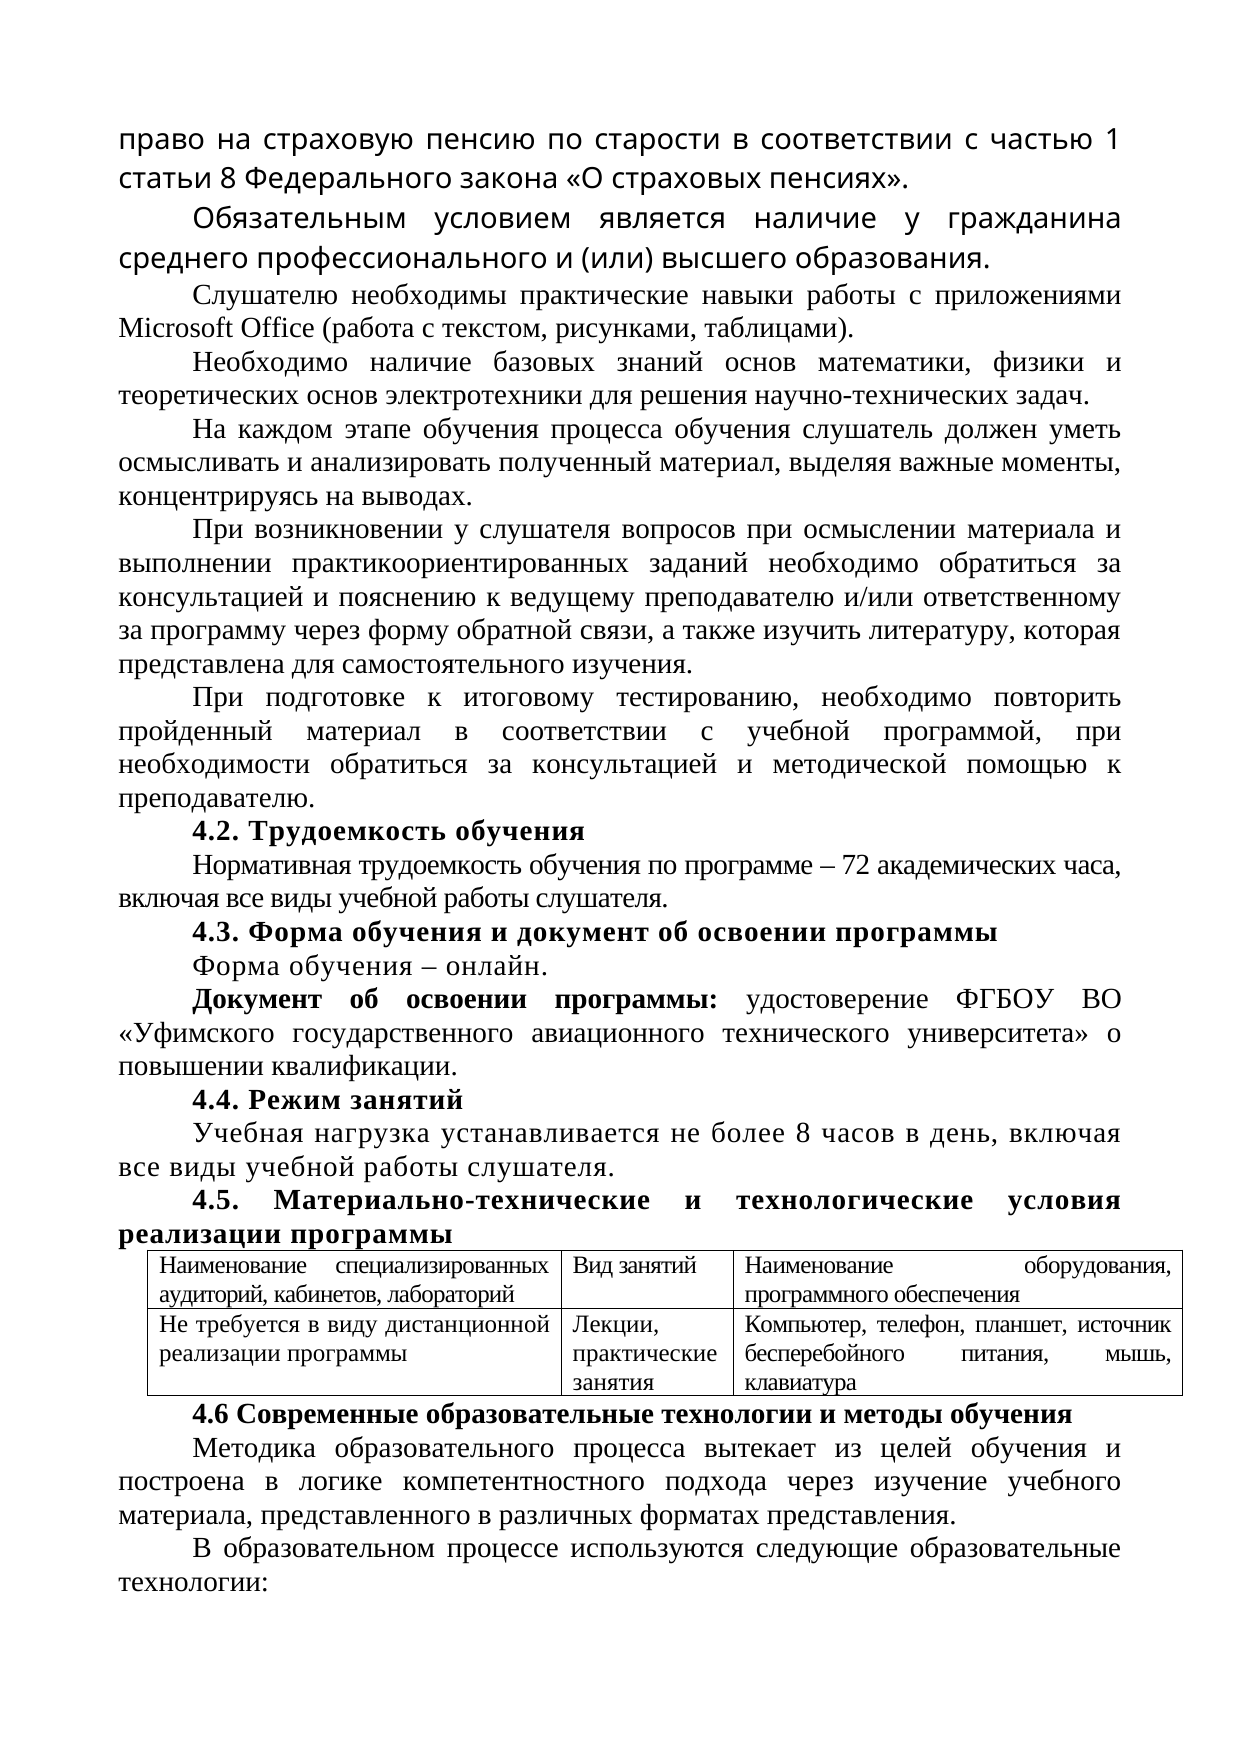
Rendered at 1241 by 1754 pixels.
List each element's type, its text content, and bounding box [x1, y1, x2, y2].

text Обязательным условием является наличие у гражданина среднего профессионального и (или) высшего образования. [118, 197, 1122, 277]
text Документ об освоении программы: удостоверение ФГБОУ ВО «Уфимского государственного авиационного технического университета» о повышении квалификации. [118, 981, 1122, 1082]
text 4.2. Трудоемкость обучения [118, 813, 1122, 847]
text Нормативная трудоемкость обучения по программе – 72 академических часа, включая все виды учебной работы слушателя. [118, 847, 1122, 914]
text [118, 118, 1122, 197]
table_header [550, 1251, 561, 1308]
text Форма обучения – онлайн. [118, 948, 1122, 981]
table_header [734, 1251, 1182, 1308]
text Учебная нагрузка устанавливается не более 8 часов в день, включая все виды учебной работы слушателя. [118, 1115, 1122, 1182]
text 4.5. Материально-технические и технологические условия реализации программы [118, 1182, 1122, 1249]
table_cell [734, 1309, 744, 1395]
text Необходимо наличие базовых знаний основ математики, физики и теоретических основ электротехники для решения научно-технических задач. [118, 344, 1122, 411]
text Слушателю необходимы практические навыки работы с приложениями Microsoft Office (работа с текстом, рисунками, таблицами). [118, 277, 1122, 344]
text При подготовке к итоговому тестированию, необходимо повторить пройденный материал в соответствии с учебной программой, при необходимости обратиться за консультацией и методической помощью к преподавателю. [118, 679, 1122, 813]
text Методика образовательного процесса вытекает из целей обучения и построена в логике компетентностного подхода через изучение учебного материала, представленного в различных форматах представления. [118, 1430, 1122, 1531]
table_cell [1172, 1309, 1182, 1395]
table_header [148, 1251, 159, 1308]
text При возникновении у слушателя вопросов при осмыслении материала и выполнении практикоориентированных заданий необходимо обратиться за консультацией и пояснению к ведущему преподавателю и/или ответственному за программу через форму обратной связи, а также изучить литературу, которая представлена для самостоятельного изучения. [118, 512, 1122, 679]
text 4.3. Форма обучения и документ об освоении программы [118, 914, 1122, 948]
text 4.4. Режим занятий [118, 1082, 1122, 1115]
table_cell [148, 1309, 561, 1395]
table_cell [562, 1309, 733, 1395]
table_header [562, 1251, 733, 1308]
text В образовательном процессе используются следующие образовательные технологии: [118, 1531, 1122, 1598]
text На каждом этапе обучения процесса обучения слушатель должен уметь осмысливать и анализировать полученный материал, выделяя важные моменты, концентрируясь на выводах. [118, 411, 1122, 512]
text 4.6 Современные образовательные технологии и методы обучения [118, 1396, 1122, 1430]
